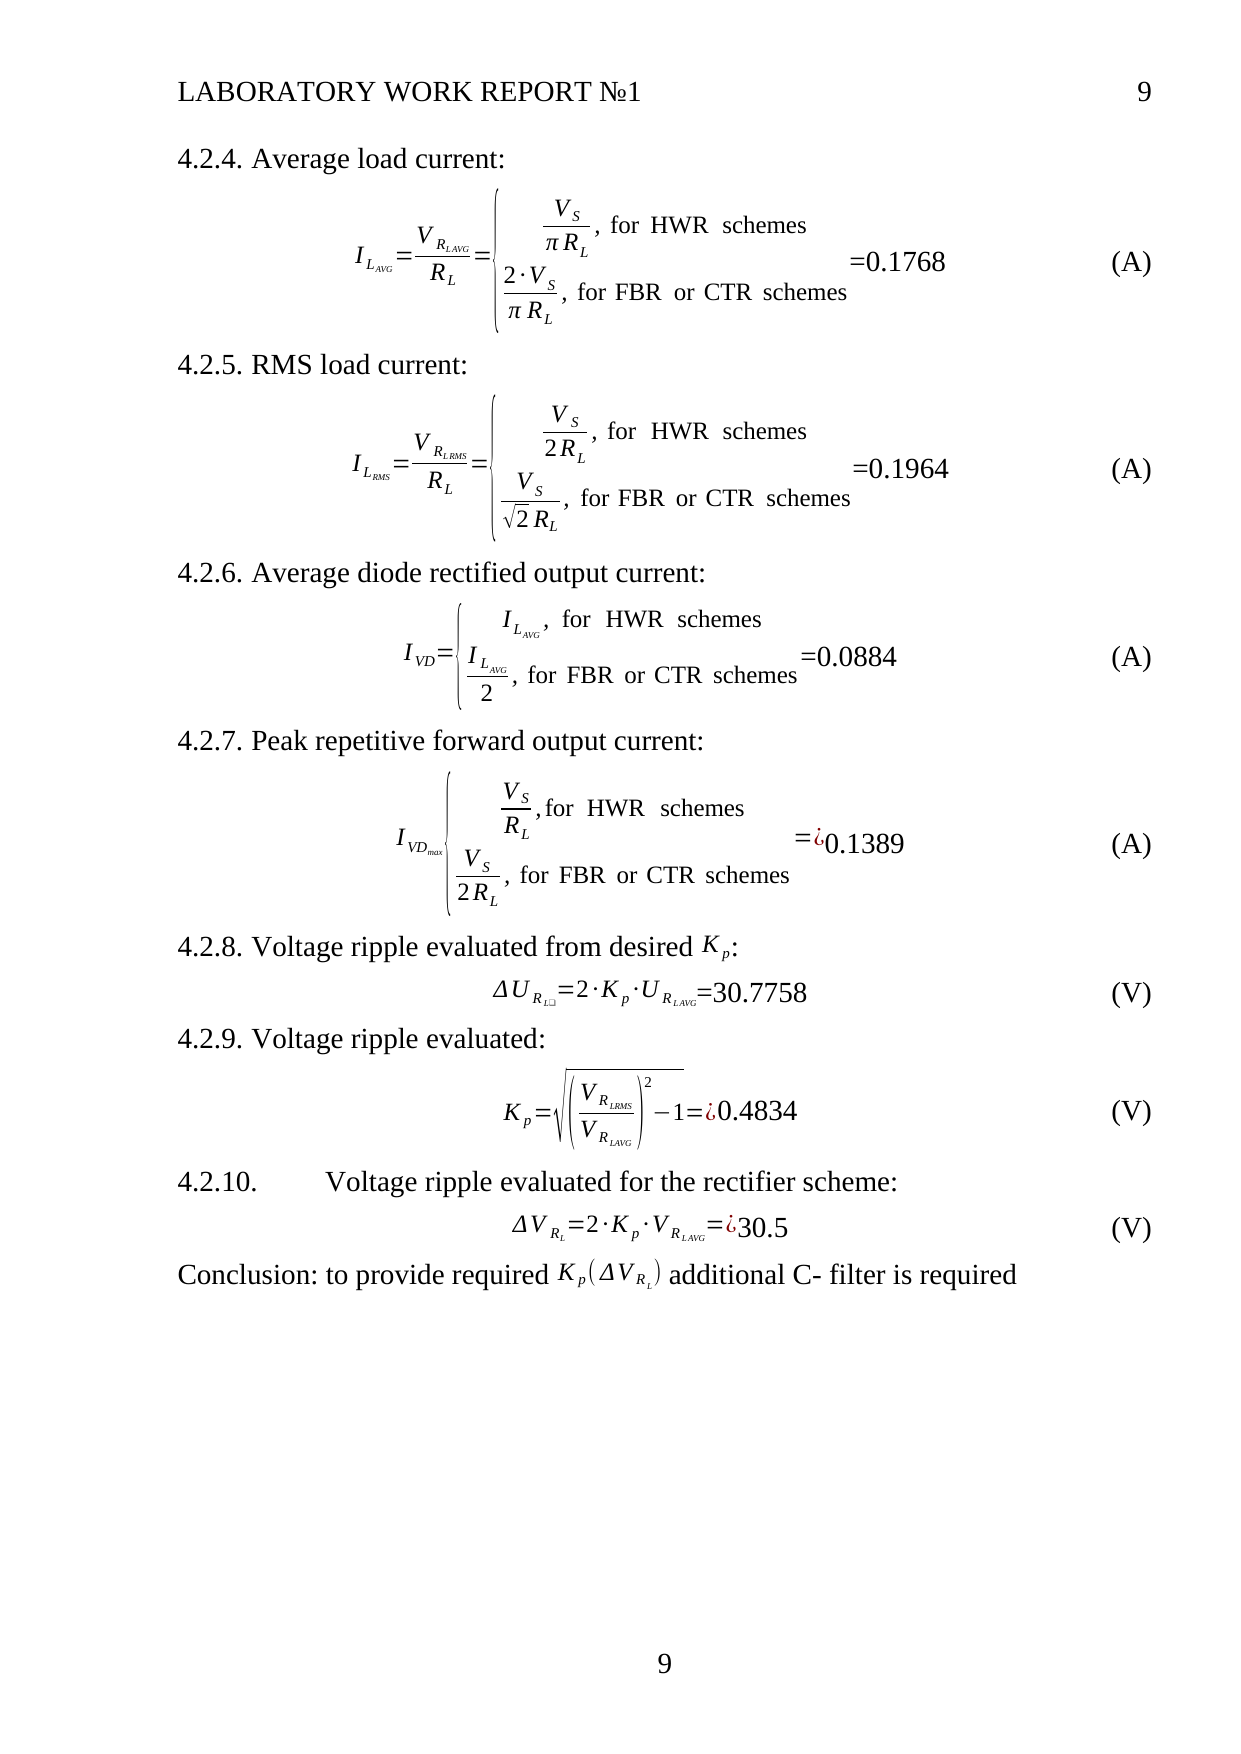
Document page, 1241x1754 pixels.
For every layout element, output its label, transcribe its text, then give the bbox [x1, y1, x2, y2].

subtitle Average load current: [177, 141, 1152, 174]
subtitle Voltage ripple evaluated for the rectifier scheme: [177, 1164, 1152, 1198]
text 0.4834 (V) [177, 1067, 1152, 1152]
subtitle Voltage ripple evaluated: [177, 1021, 1152, 1055]
text Conclusion: to provide required additional C- filter is required [177, 1256, 1152, 1291]
text 0.1389 (A) [177, 769, 1152, 917]
text =0.0884 (A) [177, 601, 1152, 711]
text =0.1964 (A) [177, 393, 1152, 543]
text =30.7758 (V) [177, 975, 1152, 1009]
text =0.1768 (A) [177, 187, 1152, 334]
text 30.5 (V) [177, 1210, 1152, 1244]
subtitle Voltage ripple evaluated from desired : [177, 929, 1152, 963]
subtitle Average diode rectified output current: [177, 555, 1152, 589]
subtitle Peak repetitive forward output current: [177, 723, 1152, 757]
subtitle RMS load current: [177, 347, 1152, 380]
